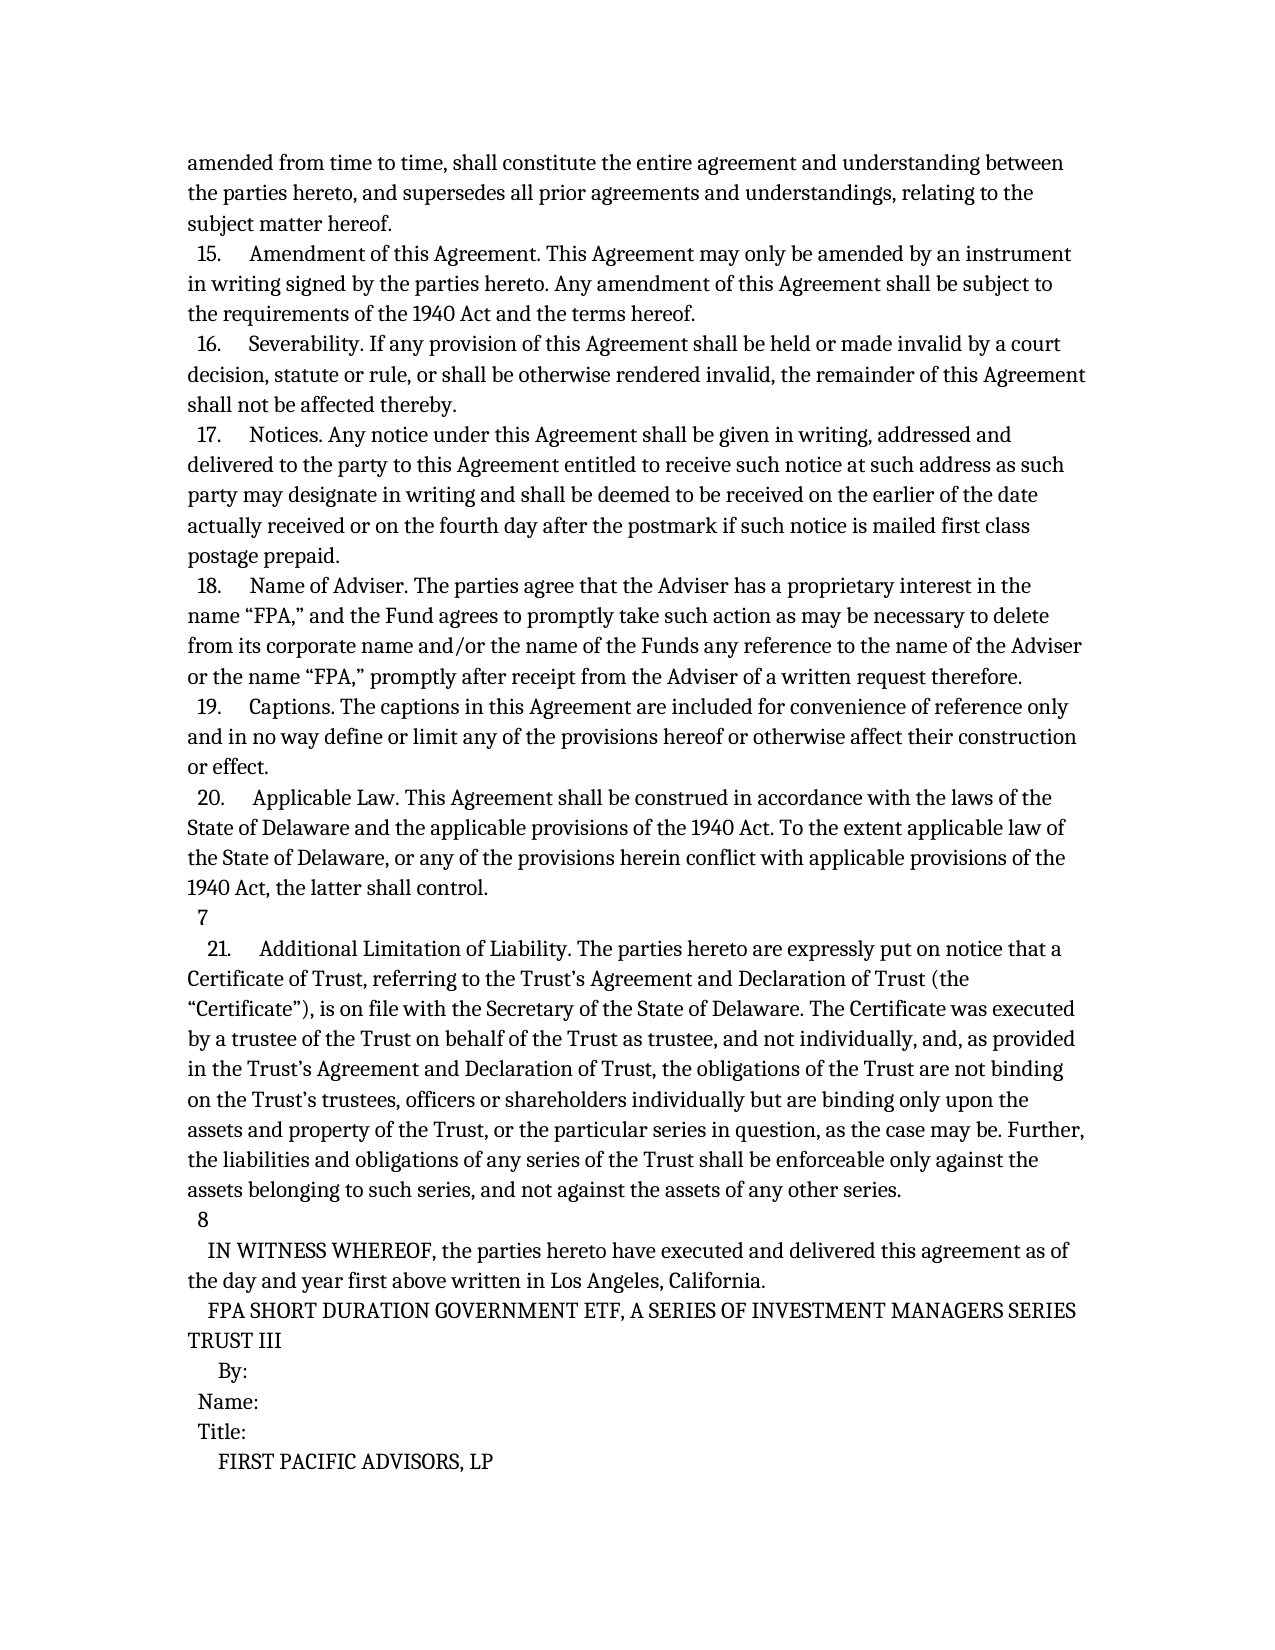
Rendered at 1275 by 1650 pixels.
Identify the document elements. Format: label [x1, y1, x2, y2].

text [187, 150, 1087, 1475]
